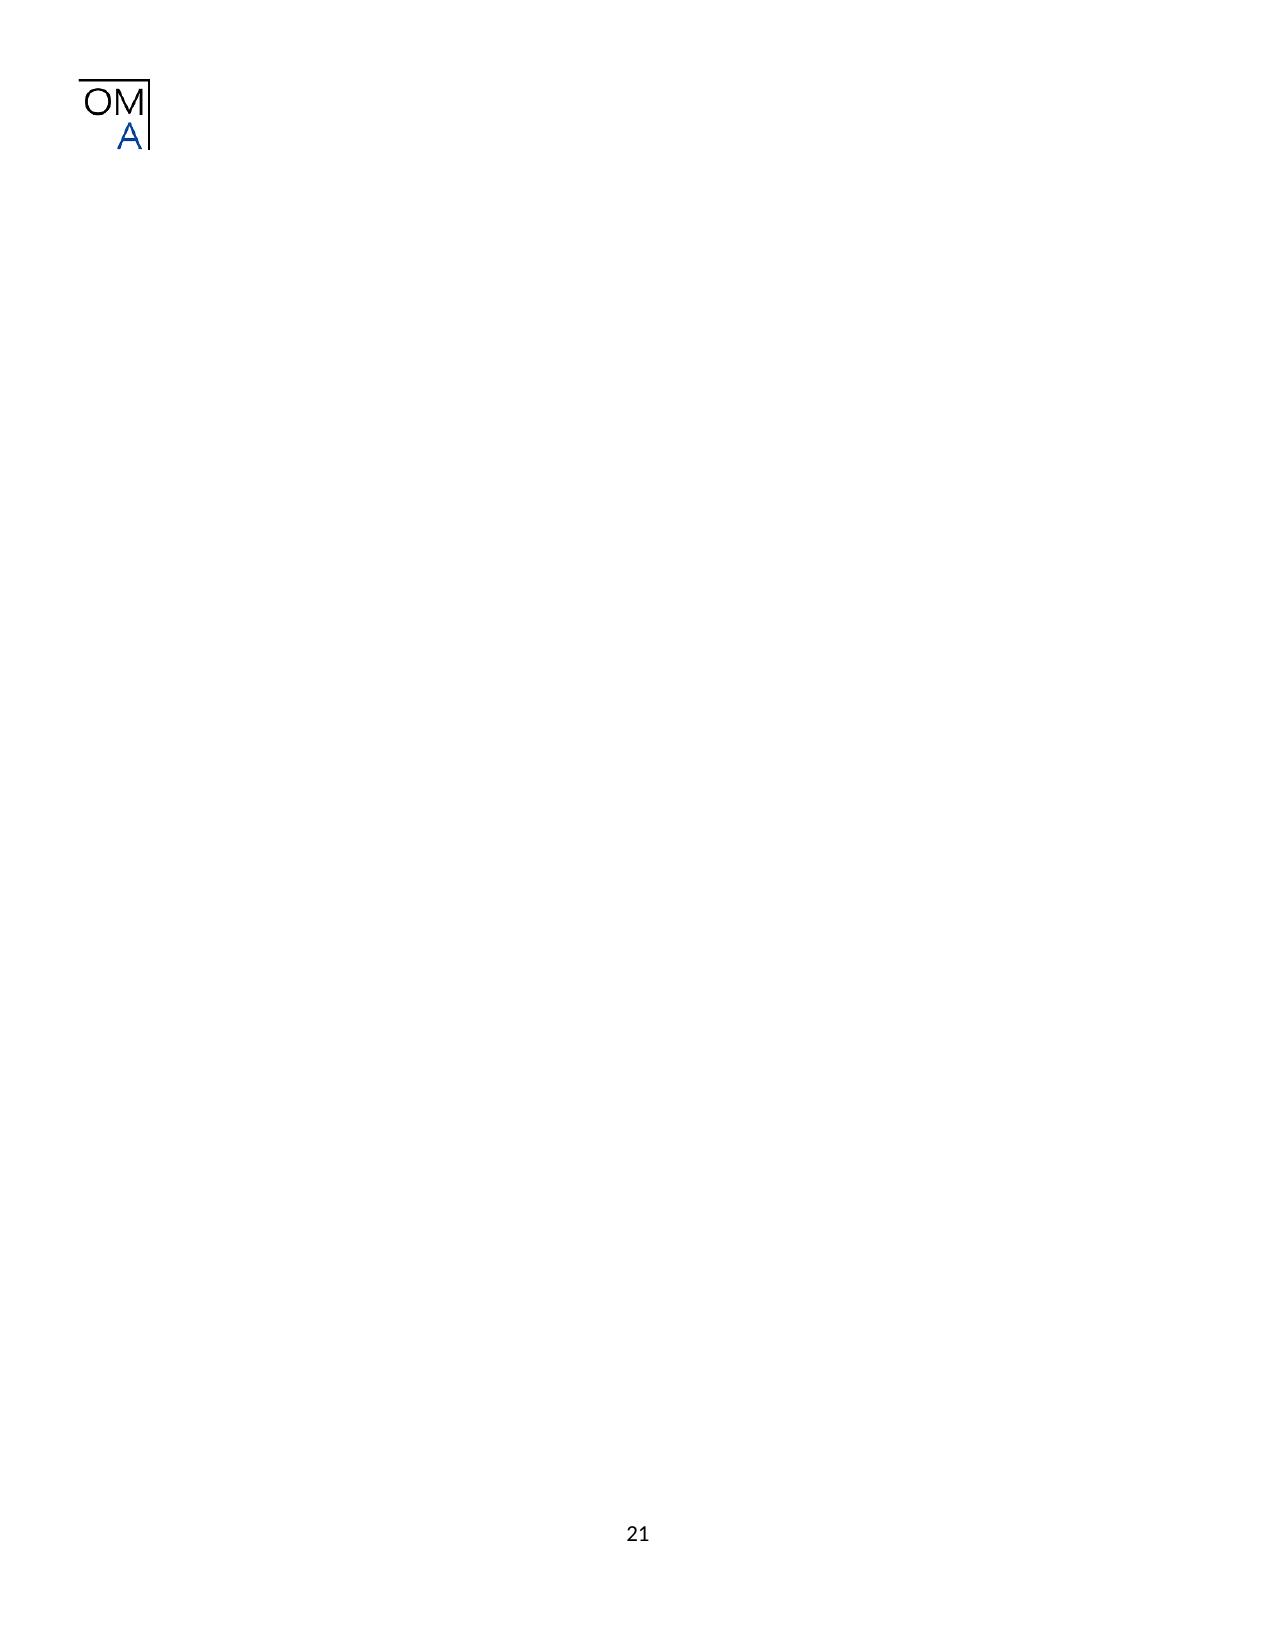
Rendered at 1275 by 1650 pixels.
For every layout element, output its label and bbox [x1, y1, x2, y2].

picture [75, 75, 153, 153]
